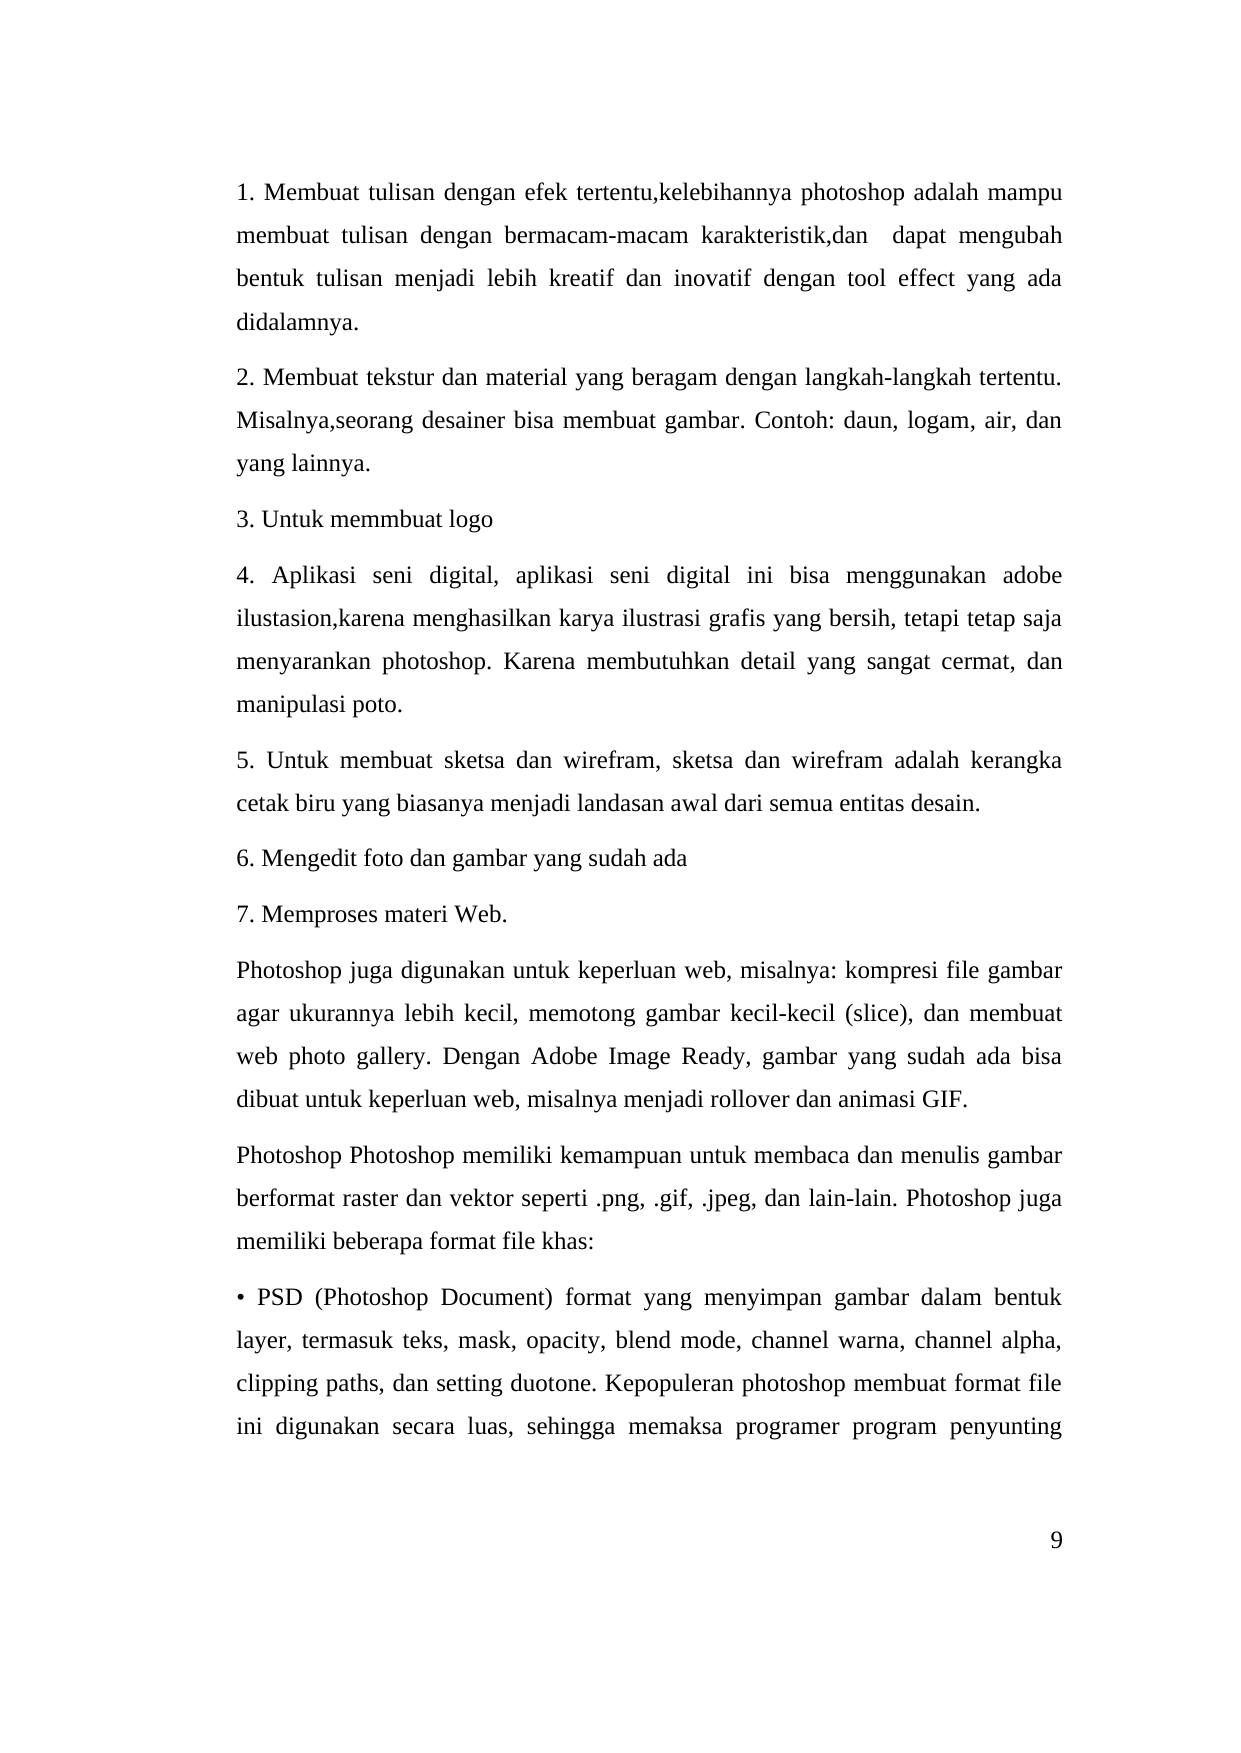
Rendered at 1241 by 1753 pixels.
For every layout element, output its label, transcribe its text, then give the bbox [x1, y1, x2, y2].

text 3. Untuk memmbuat logo [236, 504, 1063, 533]
text 7. Memproses materi Web. [236, 899, 1063, 928]
text Photoshop Photoshop memiliki kemampuan untuk membaca dan menulis gambar berformat raster dan vektor seperti .png, .gif, .jpeg, dan lain-lain. Photoshop juga memiliki beberapa format file khas: [236, 1140, 1063, 1255]
text 4. Aplikasi seni digital, aplikasi seni digital ini bisa menggunakan adobe ilustasion,karena menghasilkan karya ilustrasi grafis yang bersih, tetapi tetap saja menyarankan photoshop. Karena membutuhkan detail yang sangat cermat, dan manipulasi poto. [236, 560, 1063, 718]
text 2. Membuat tekstur dan material yang beragam dengan langkah-langkah tertentu. Misalnya,seorang desainer bisa membuat gambar. Contoh: daun, logam, air, dan yang lainnya. [236, 362, 1063, 477]
text Photoshop juga digunakan untuk keperluan web, misalnya: kompresi file gambar agar ukurannya lebih kecil, memotong gambar kecil-kecil (slice), dan membuat web photo gallery. Dengan Adobe Image Ready, gambar yang sudah ada bisa dibuat untuk keperluan web, misalnya menjadi rollover dan animasi GIF. [236, 955, 1063, 1113]
text 6. Mengedit foto dan gambar yang sudah ada [236, 843, 1063, 872]
text 1. Membuat tulisan dengan efek tertentu,kelebihannya photoshop adalah mampu membuat tulisan dengan bermacam-macam karakteristik,dan dapat mengubah bentuk tulisan menjadi lebih kreatif dan inovatif dengan tool effect yang ada didalamnya. [236, 177, 1063, 335]
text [236, 1282, 1063, 1440]
text 5. Untuk membuat sketsa dan wirefram, sketsa dan wirefram adalah kerangka cetak biru yang biasanya menjadi landasan awal dari semua entitas desain. [236, 745, 1063, 817]
